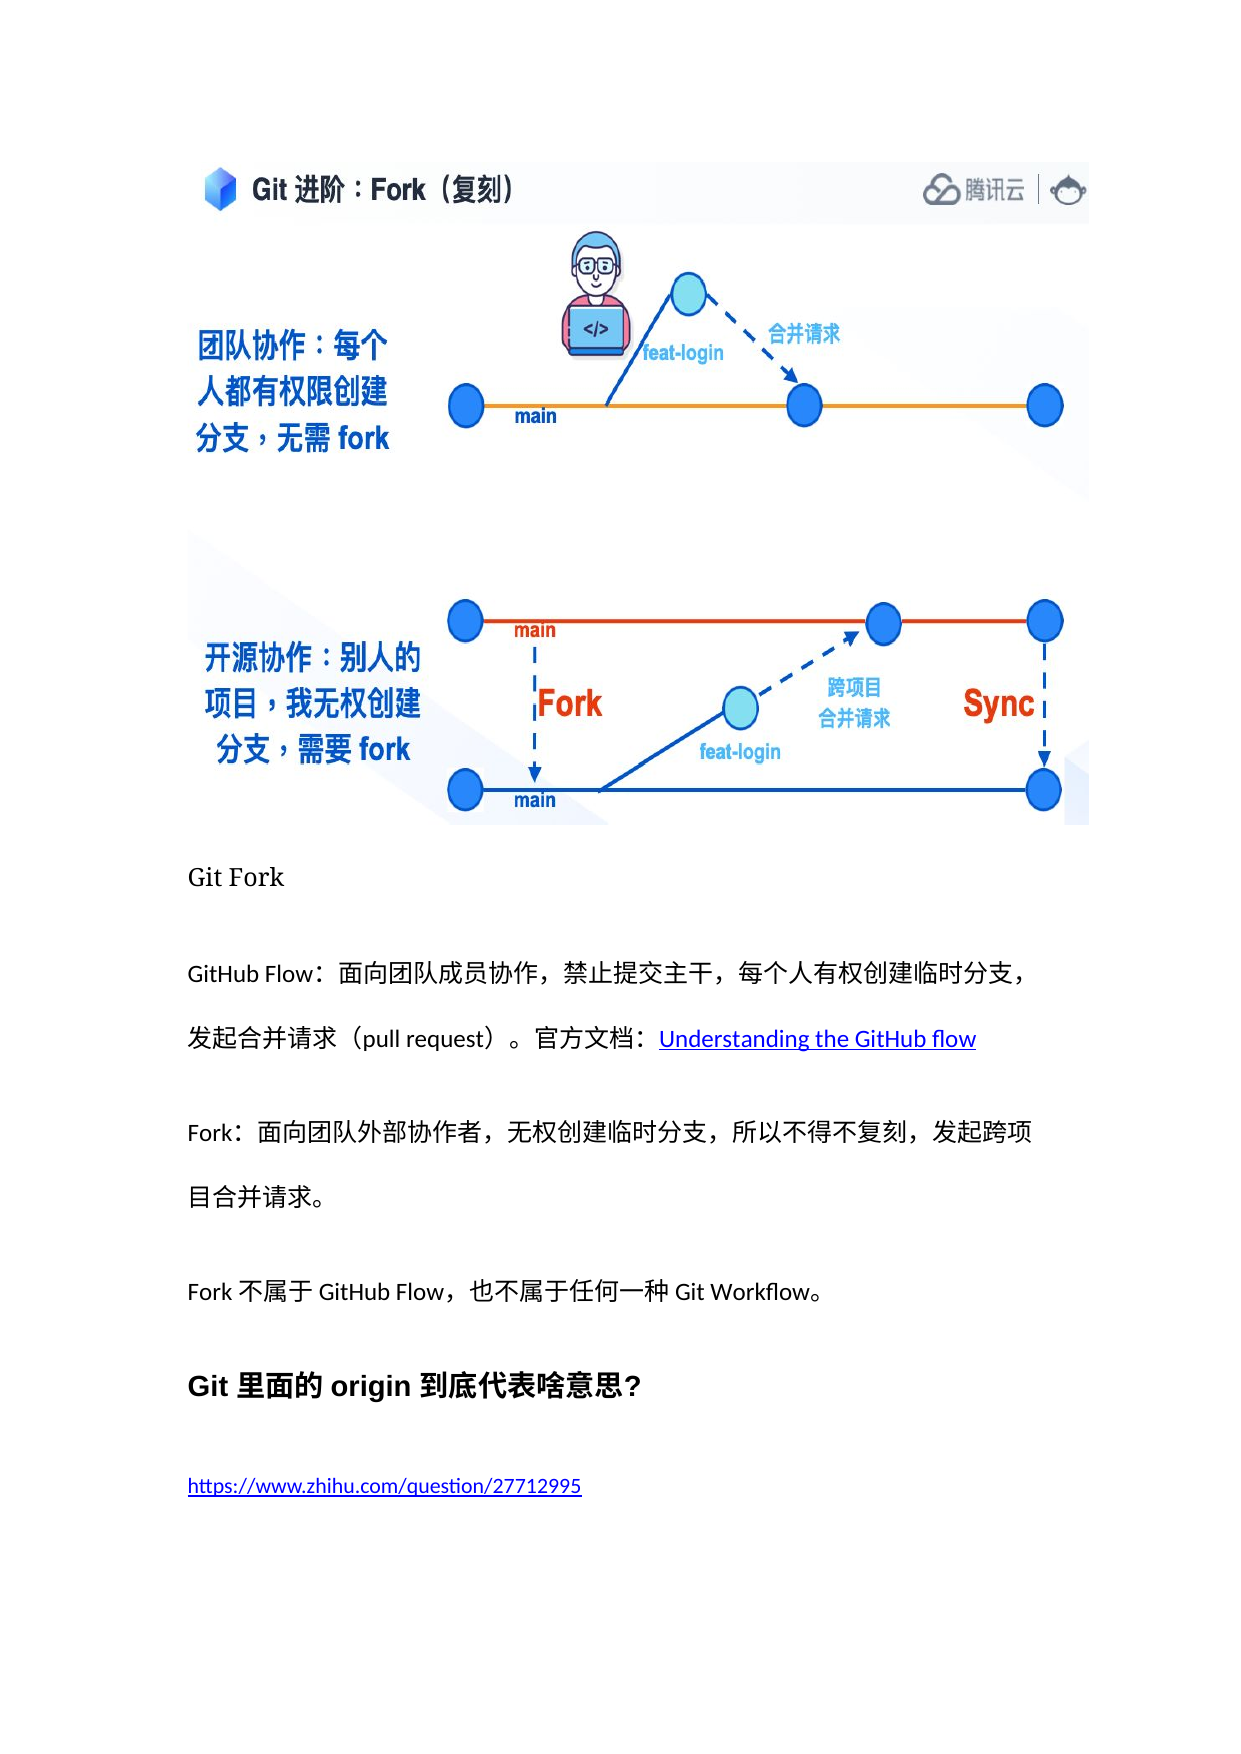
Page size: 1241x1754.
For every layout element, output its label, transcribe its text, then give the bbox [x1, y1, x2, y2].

text Git Fork [187, 825, 1053, 909]
text GitHub Flow：面向团队成员协作，禁止提交主干，每个人有权创建临时分支，发起合并请求（pull request）。官方文档：Understanding the GitHub flow [187, 939, 1053, 1069]
text Fork 不属于 GitHub Flow，也不属于任何一种 Git Workflow。 [187, 1257, 1053, 1322]
subtitle Git 里面的 origin 到底代表啥意思? [187, 1351, 1053, 1416]
text https://www.zhihu.com/question/27712995 [187, 1469, 1053, 1502]
picture [187, 162, 1089, 825]
text Fork：面向团队外部协作者，无权创建临时分支，所以不得不复刻，发起跨项目合并请求。 [187, 1098, 1053, 1228]
